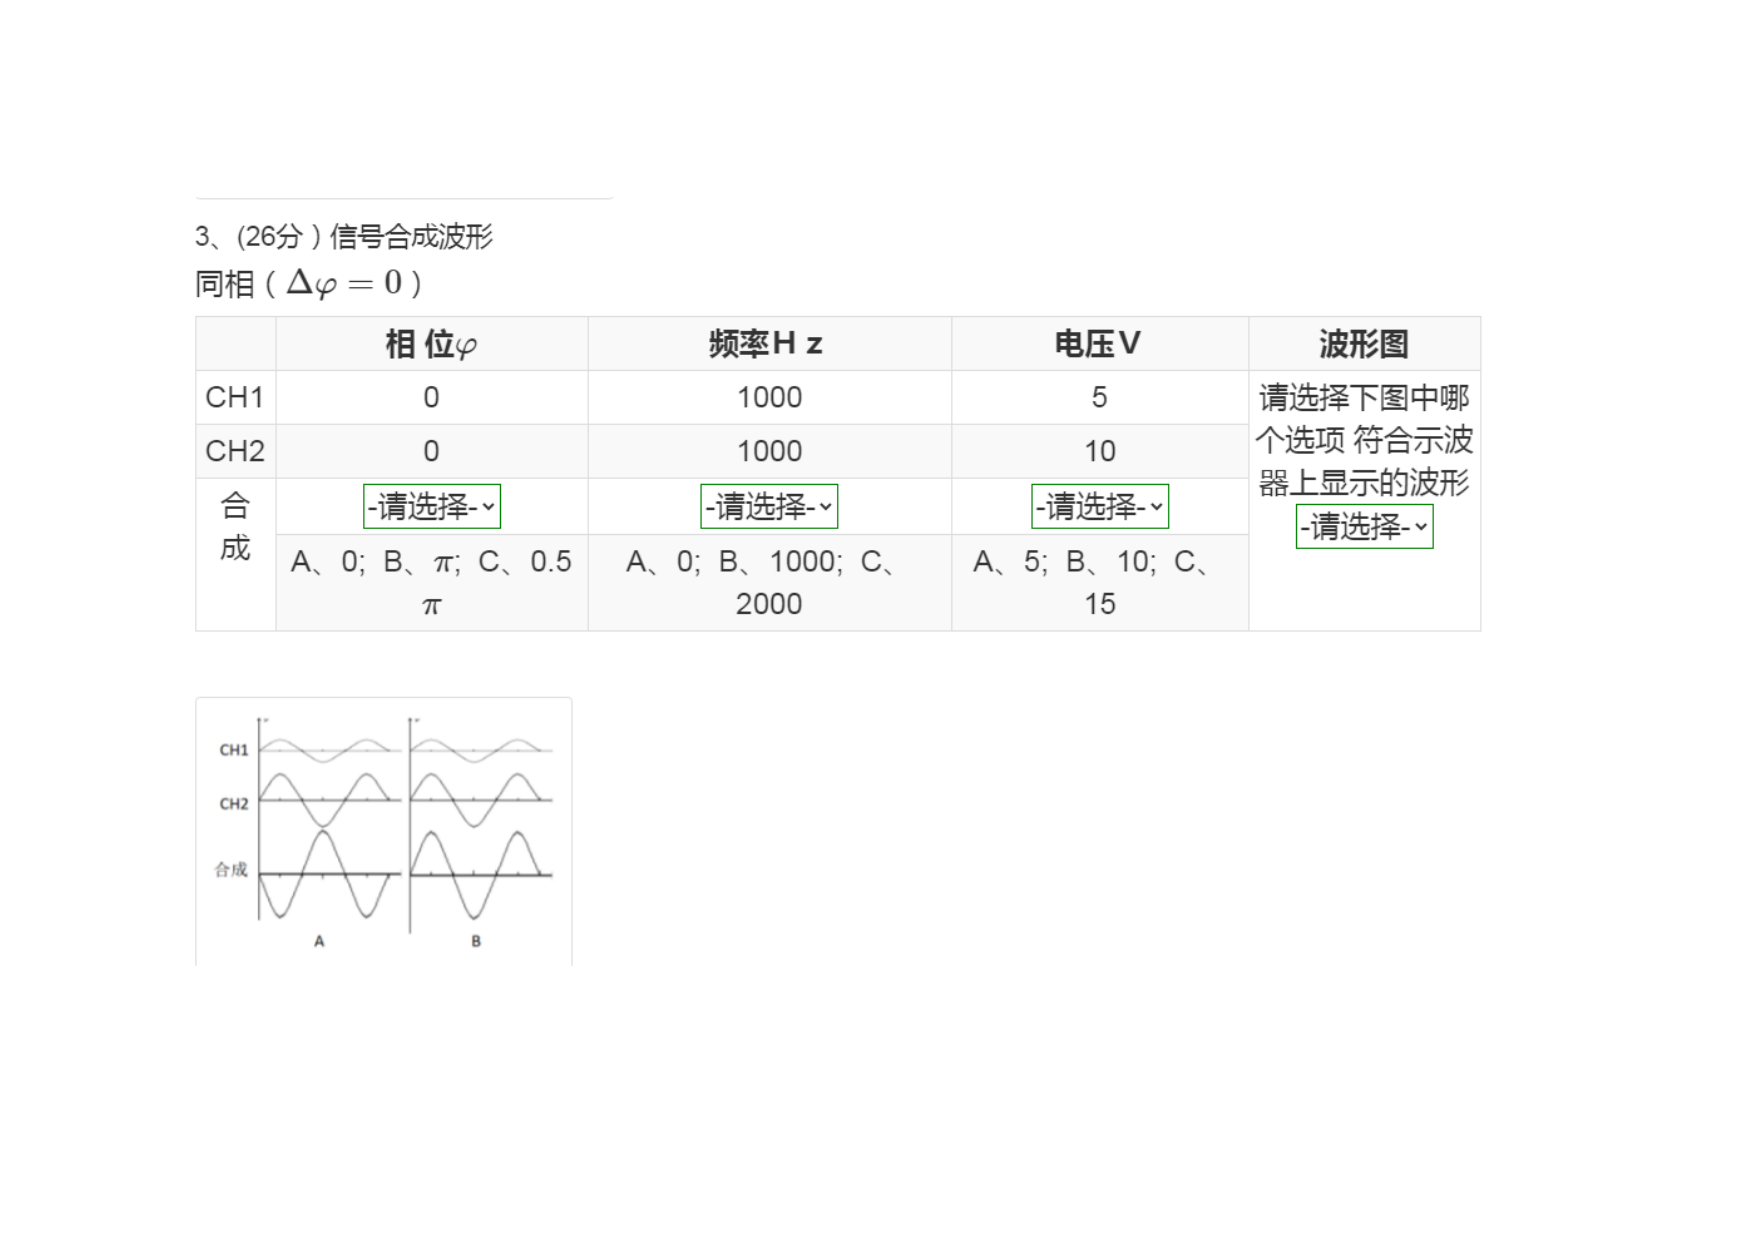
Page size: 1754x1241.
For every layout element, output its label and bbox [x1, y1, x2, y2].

picture [150, 197, 1580, 966]
